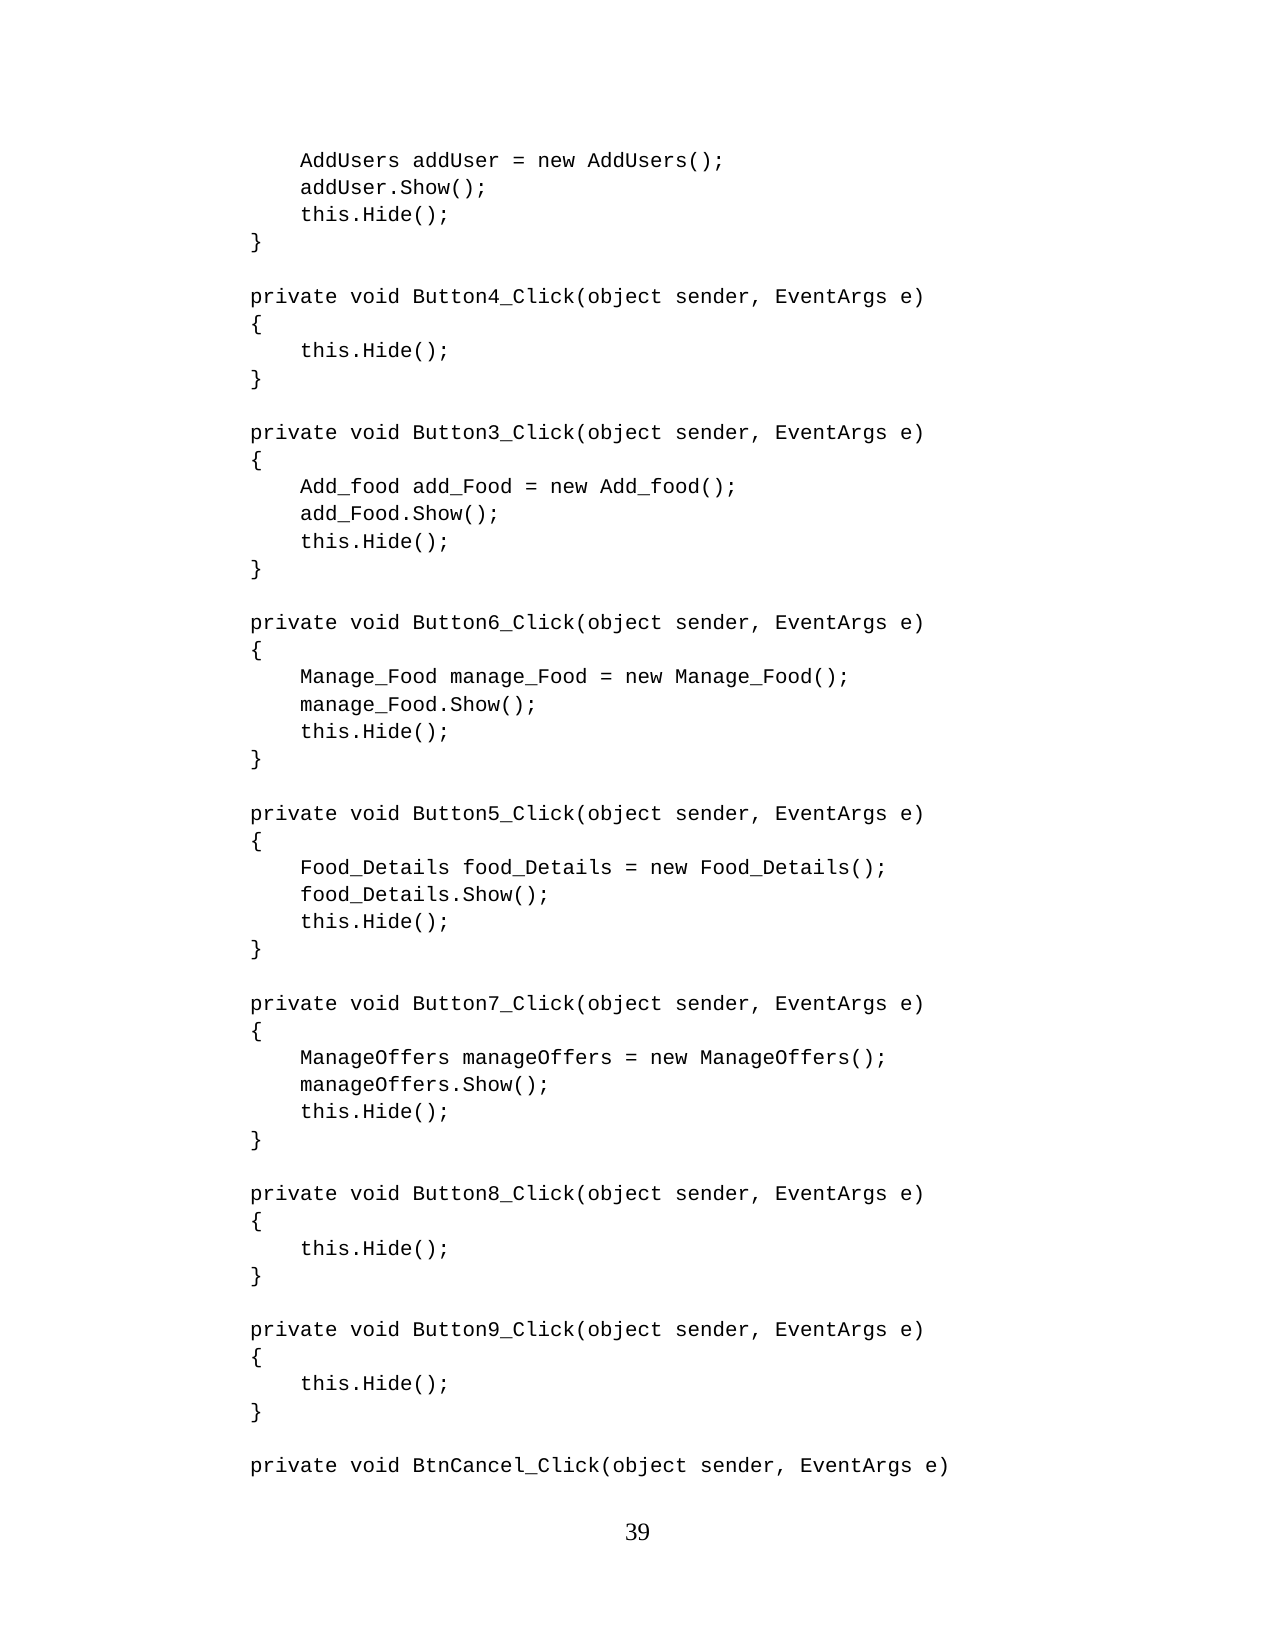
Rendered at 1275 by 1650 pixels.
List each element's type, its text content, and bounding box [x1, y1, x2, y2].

text } [150, 1129, 1125, 1152]
text } [150, 938, 1125, 962]
text this.Hide(); [150, 1237, 1125, 1261]
text private void Button3_Click(object sender, EventArgs e) [150, 422, 1125, 446]
text } [150, 367, 1125, 391]
text food_Details.Show(); [150, 884, 1125, 908]
text this.Hide(); [150, 1373, 1125, 1397]
text add_Food.Show(); [150, 503, 1125, 527]
text this.Hide(); [150, 1102, 1125, 1125]
text addUser.Show(); [150, 177, 1125, 201]
text Add_food add_Food = new Add_food(); [150, 476, 1125, 500]
text ManageOffers manageOffers = new ManageOffers(); [150, 1047, 1125, 1071]
text this.Hide(); [150, 204, 1125, 228]
text private void BtnCancel_Click(object sender, EventArgs e) [150, 1455, 1125, 1479]
text this.Hide(); [150, 721, 1125, 744]
text Food_Details food_Details = new Food_Details(); [150, 857, 1125, 881]
text manageOffers.Show(); [150, 1074, 1125, 1098]
text Manage_Food manage_Food = new Manage_Food(); [150, 667, 1125, 690]
text private void Button8_Click(object sender, EventArgs e) [150, 1183, 1125, 1207]
text AddUsers addUser = new AddUsers(); [150, 150, 1125, 174]
text private void Button5_Click(object sender, EventArgs e) [150, 802, 1125, 826]
text { [150, 313, 1125, 337]
text this.Hide(); [150, 531, 1125, 554]
text manage_Food.Show(); [150, 694, 1125, 717]
text { [150, 449, 1125, 473]
text } [150, 1401, 1125, 1424]
text this.Hide(); [150, 340, 1125, 364]
text private void Button6_Click(object sender, EventArgs e) [150, 612, 1125, 636]
text private void Button9_Click(object sender, EventArgs e) [150, 1319, 1125, 1343]
text private void Button7_Click(object sender, EventArgs e) [150, 993, 1125, 1016]
text { [150, 830, 1125, 853]
text this.Hide(); [150, 911, 1125, 935]
text { [150, 639, 1125, 663]
text private void Button4_Click(object sender, EventArgs e) [150, 286, 1125, 309]
text } [150, 748, 1125, 772]
text } [150, 1265, 1125, 1288]
text } [150, 558, 1125, 581]
text { [150, 1020, 1125, 1044]
text { [150, 1210, 1125, 1234]
text } [150, 232, 1125, 255]
text { [150, 1346, 1125, 1370]
